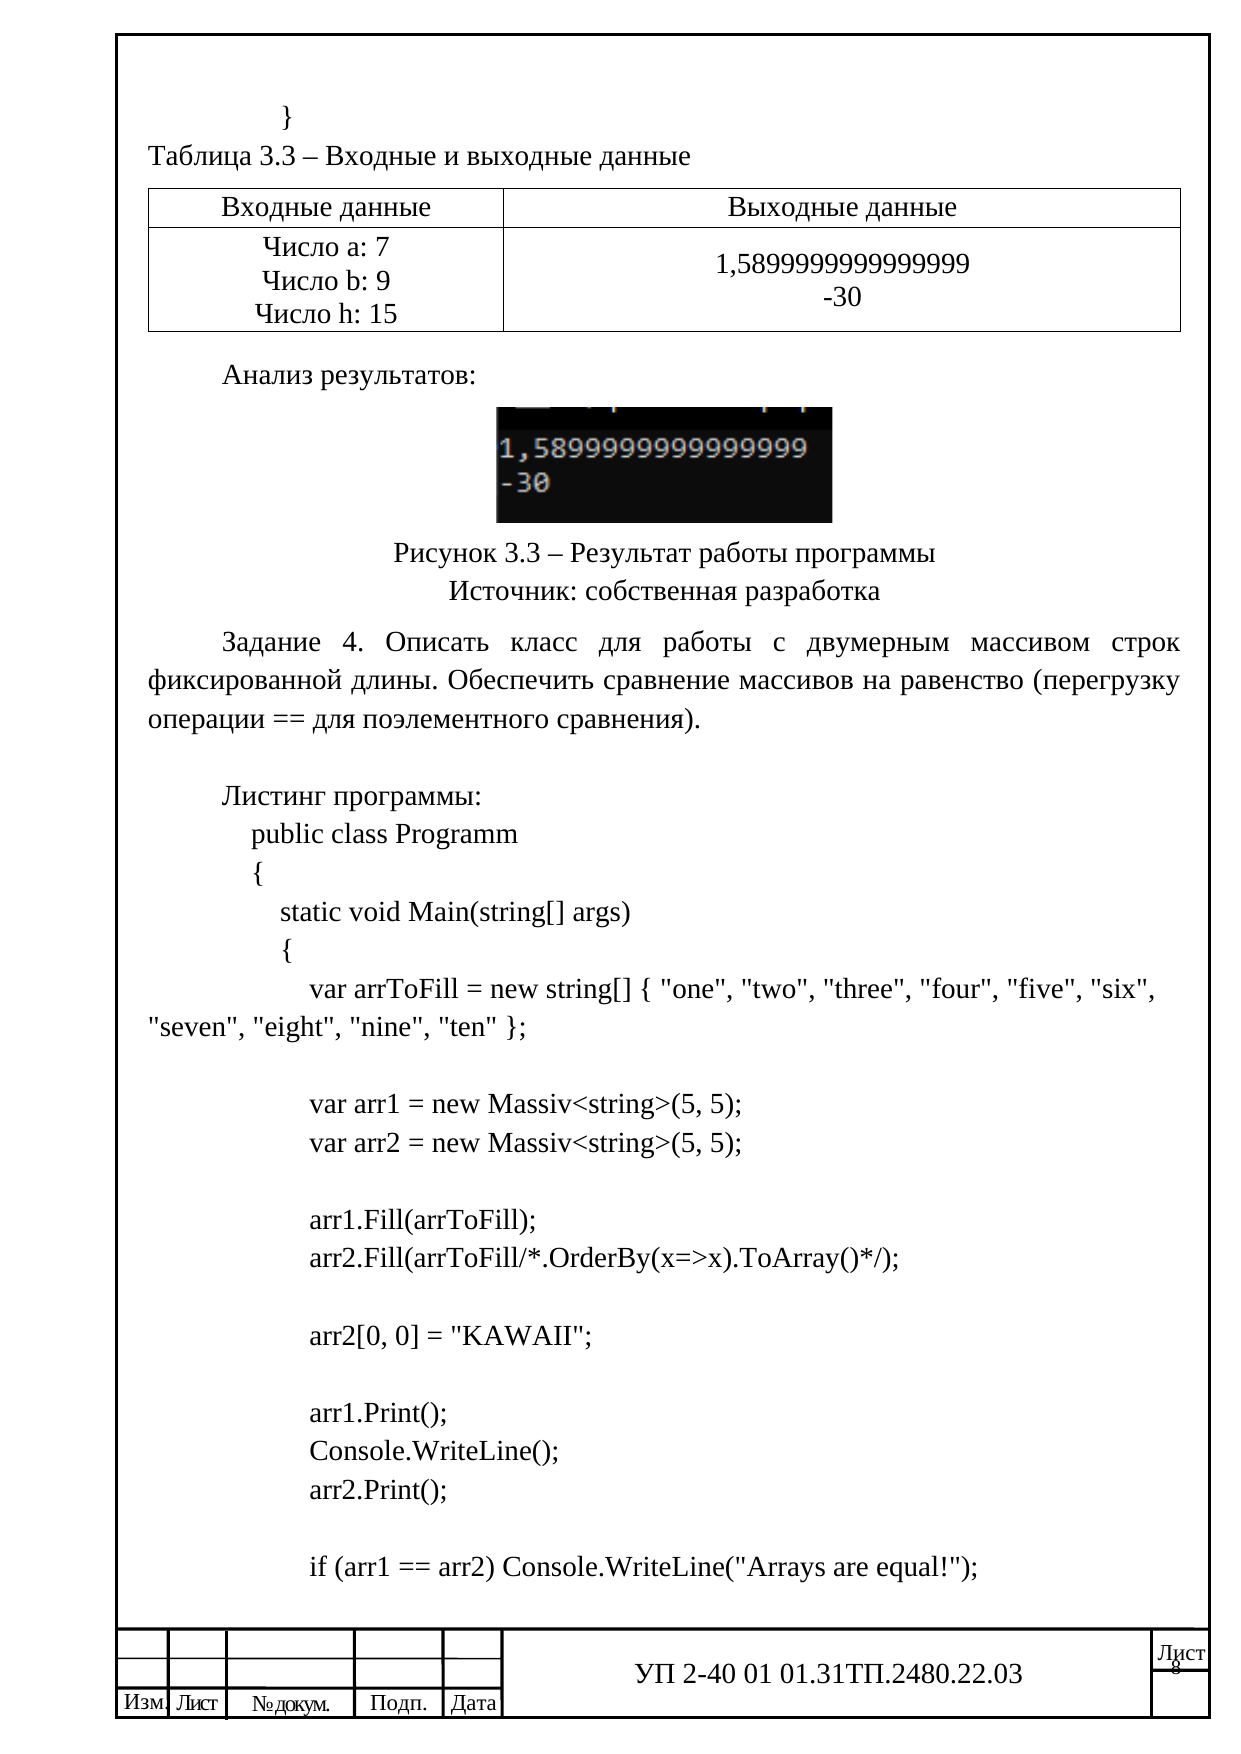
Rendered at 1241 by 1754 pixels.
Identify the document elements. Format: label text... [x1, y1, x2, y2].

text arr1.Print(); [148, 1395, 1181, 1428]
table_header Входные данные [149, 189, 503, 227]
text Анализ результатов: [148, 357, 1181, 391]
text if (arr1 == arr2) Console.WriteLine("Arrays are equal!"); [148, 1549, 1181, 1582]
table_cell 1,5899999999999999 -30 [504, 228, 1180, 331]
text Задание 4. Описать класс для работы с двумерным массивом строк фиксированной длины. Обеспечить сравнение массивов на равенство (перегрузку операции == для поэлементного сравнения). [148, 624, 1181, 734]
table_header Выходные данные [504, 189, 1180, 227]
text static void Main(string[] args) [148, 894, 1181, 927]
text var arrToFill = new string[] { "one", "two", "three", "four", "five", "six", "seven", "eight", "nine", "ten" }; [148, 971, 1181, 1043]
text { [148, 932, 1181, 966]
text var arr1 = new Massiv<string>(5, 5); [148, 1086, 1181, 1120]
text arr2.Fill(arrToFill/*.OrderBy(x=>x).ToArray()*/); [148, 1241, 1181, 1274]
text Console.WriteLine(); [148, 1433, 1181, 1467]
text Таблица 3.3 – Входные и выходные данные [148, 138, 1181, 171]
text Рисунок 3.3 – Результат работы программы [148, 535, 1181, 568]
text arr1.Fill(arrToFill); [148, 1202, 1181, 1236]
table_cell Число a: 7 Число b: 9 Число h: 15 [149, 228, 503, 331]
text public class Programm [148, 817, 1181, 850]
text } [148, 99, 1181, 133]
text Листинг программы: [148, 778, 1181, 812]
text var arr2 = new Massiv<string>(5, 5); [148, 1125, 1181, 1158]
text arr2[0, 0] = "KAWAII"; [148, 1318, 1181, 1351]
text { [148, 855, 1181, 889]
text Источник: собственная разработка [148, 573, 1181, 607]
picture [496, 407, 833, 523]
text arr2.Print(); [148, 1472, 1181, 1505]
